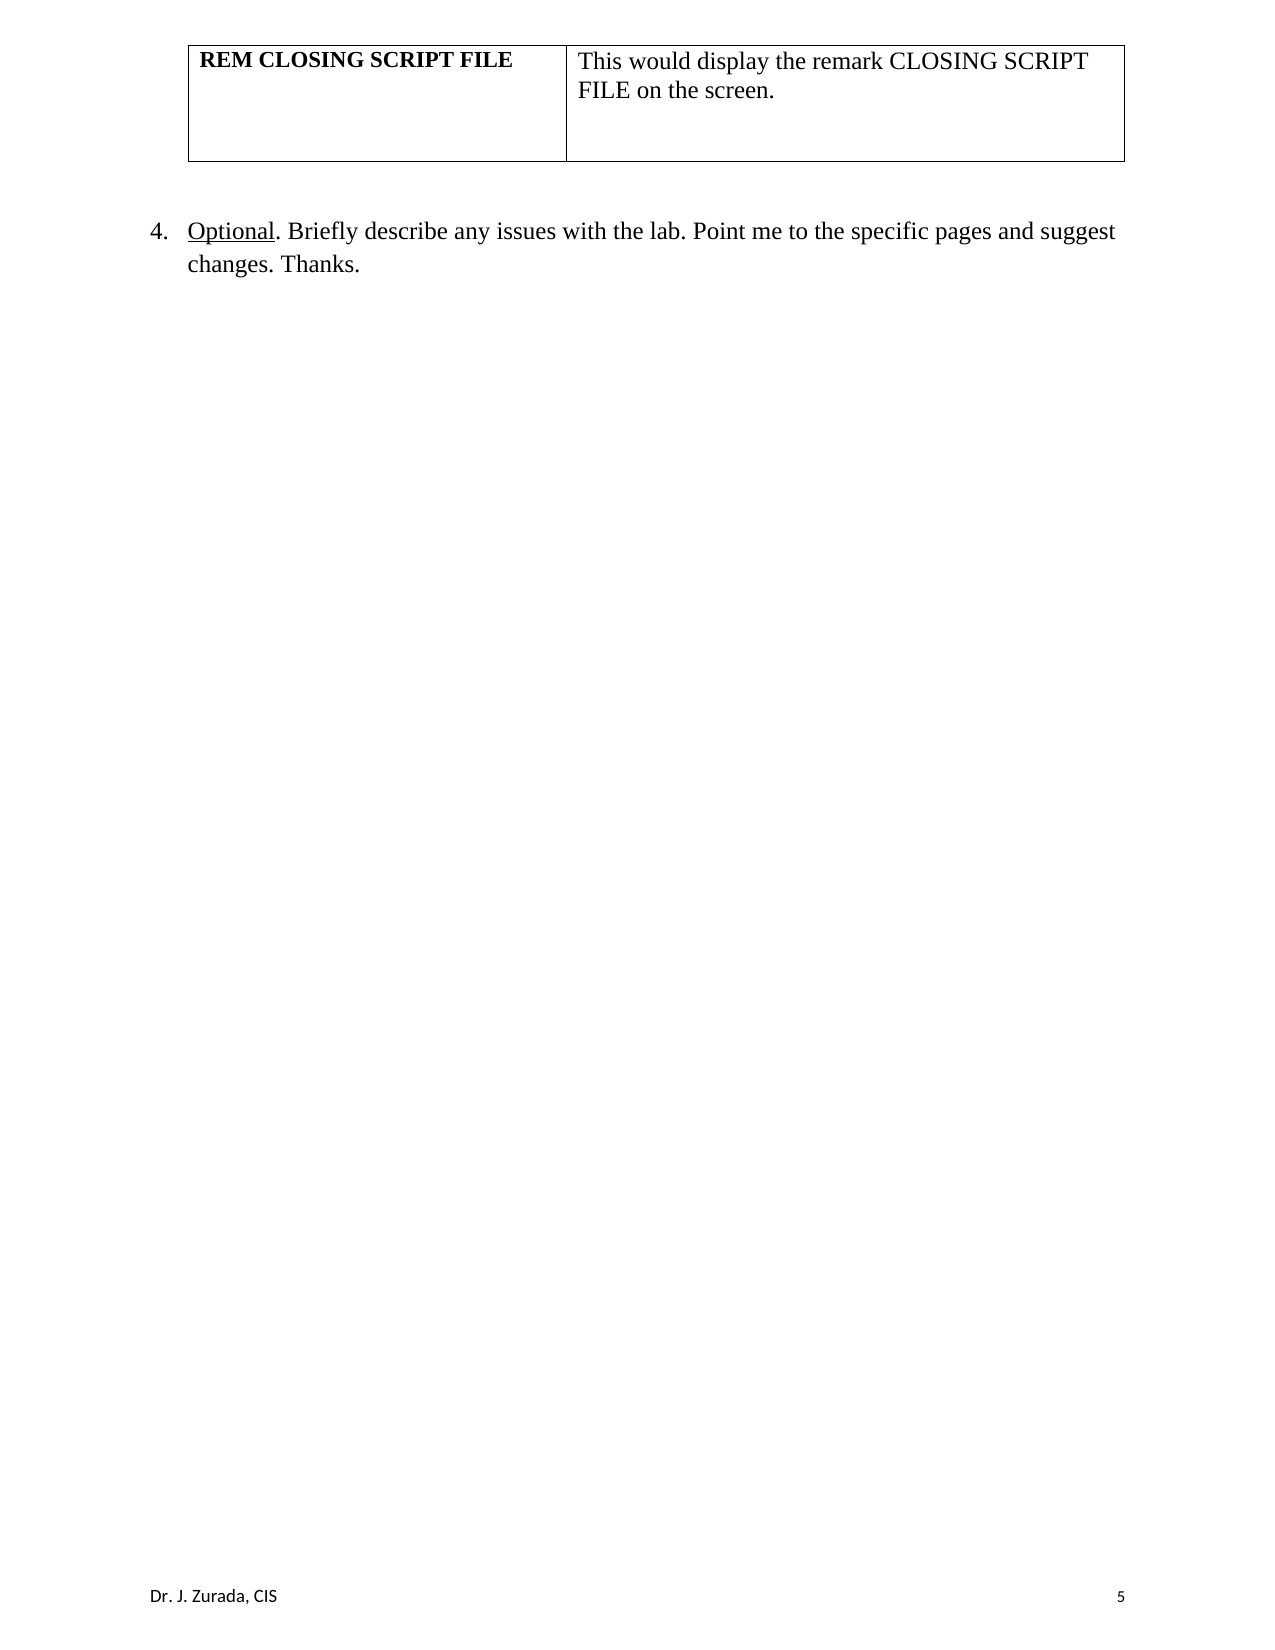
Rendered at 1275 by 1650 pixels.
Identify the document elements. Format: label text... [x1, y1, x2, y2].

table_cell REM CLOSING SCRIPT FILE [189, 46, 566, 161]
list Optional. Briefly describe any issues with the lab. Point me to the specific pages and suggest changes. Thanks. [150, 216, 1125, 278]
table_cell This would display the remark CLOSING SCRIPT FILE on the screen. [567, 46, 1124, 161]
